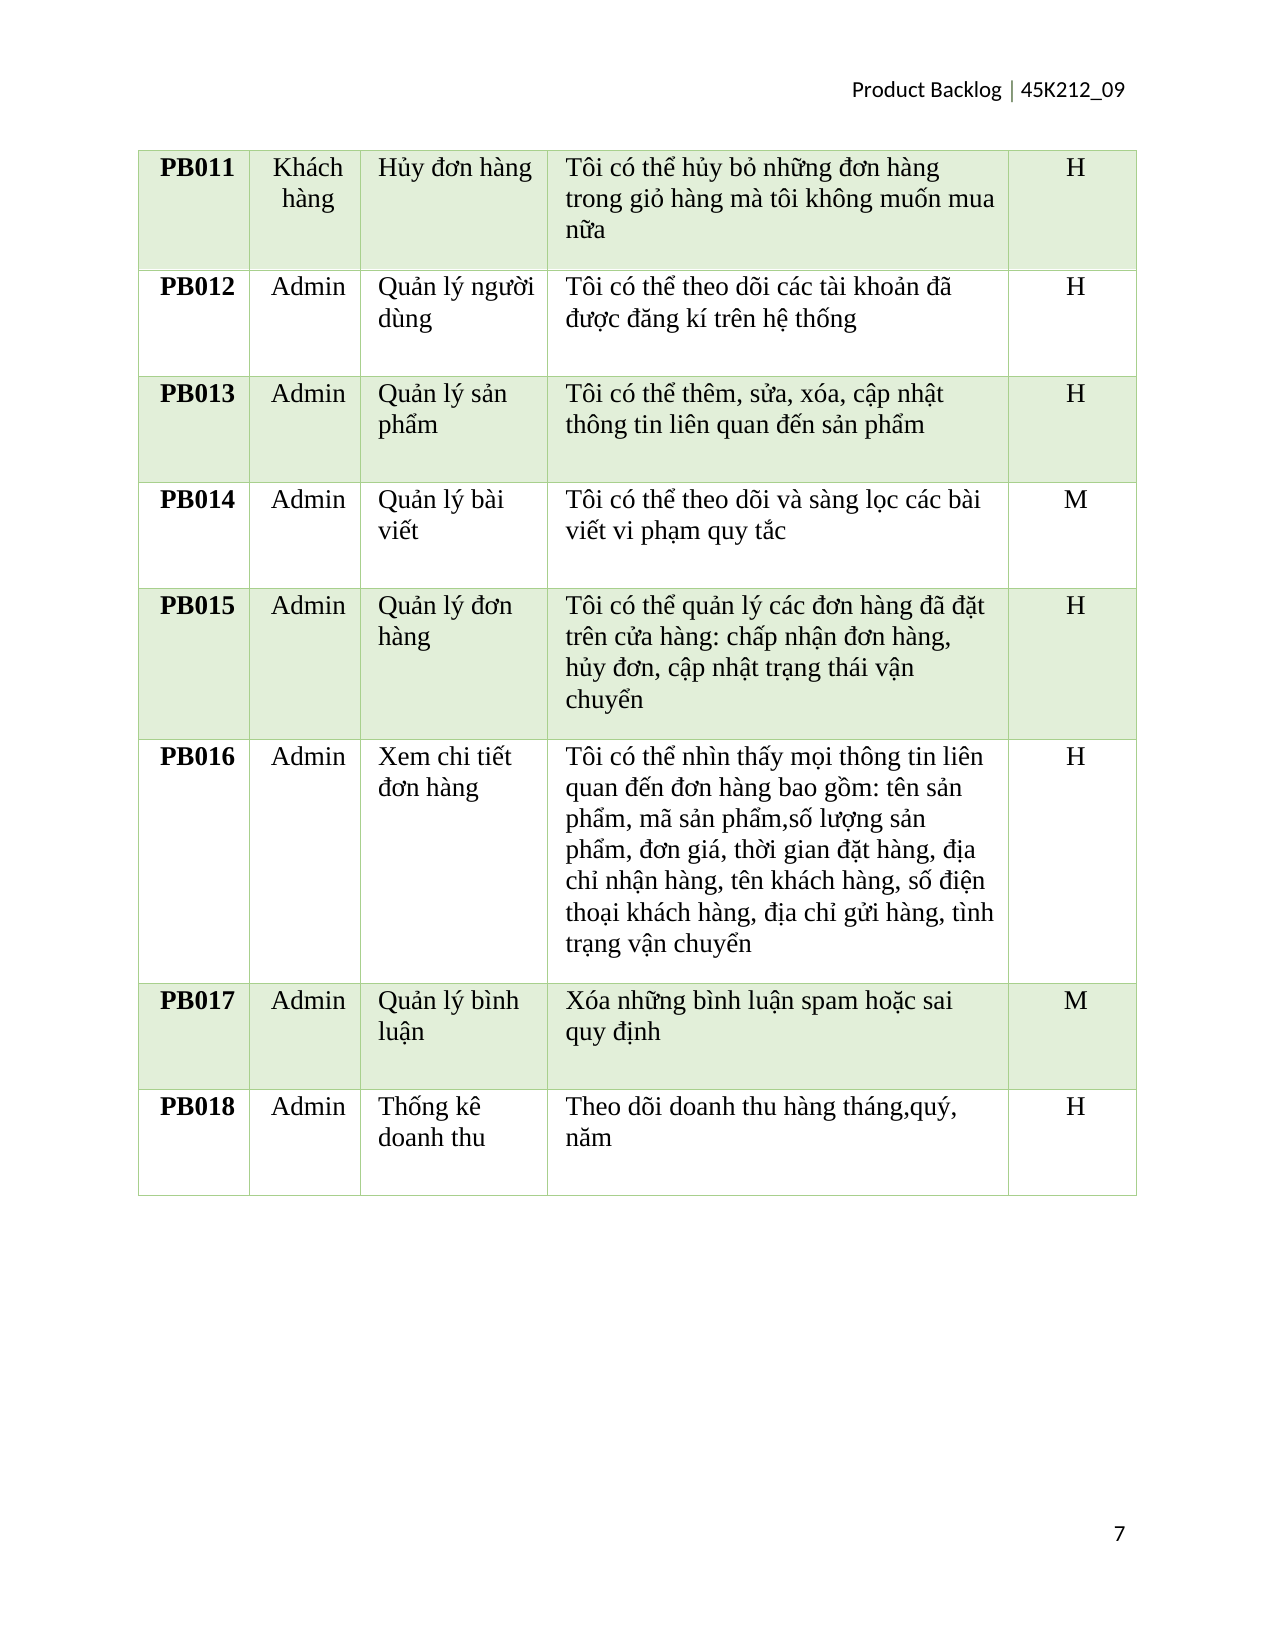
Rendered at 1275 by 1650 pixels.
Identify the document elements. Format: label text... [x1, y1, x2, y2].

table_cell Admin [250, 740, 360, 983]
table_cell H [1009, 740, 1136, 983]
table_cell Khách hàng [250, 151, 360, 269]
table_cell Admin [250, 1090, 360, 1195]
table_cell Quản lý bình luận [361, 984, 547, 1089]
table_cell Tôi có thể theo dõi và sàng lọc các bài viết vi phạm quy tắc [548, 483, 1008, 588]
table_cell H [1009, 589, 1136, 739]
table_cell Xem chi tiết đơn hàng [361, 740, 547, 983]
table_cell Hủy đơn hàng [361, 151, 547, 269]
table_cell M [1009, 984, 1136, 1089]
table_cell Tôi có thể thêm, sửa, xóa, cập nhật thông tin liên quan đến sản phẩm [548, 377, 1008, 482]
table_cell PB015 [139, 589, 249, 739]
table_cell PB016 [139, 740, 249, 983]
table_cell Admin [250, 589, 360, 739]
table_cell Quản lý sản phẩm [361, 377, 547, 482]
table_cell PB011 [139, 151, 249, 269]
table_cell Thống kê doanh thu [361, 1090, 547, 1195]
table_cell Admin [250, 377, 360, 482]
table_cell Tôi có thể theo dõi các tài khoản đã được đăng kí trên hệ thống [548, 271, 1008, 376]
table_cell PB017 [139, 984, 249, 1089]
table_cell H [1009, 271, 1136, 376]
table_cell Quản lý bài viết [361, 483, 547, 588]
table_cell Admin [250, 271, 360, 376]
table_cell Tôi có thể hủy bỏ những đơn hàng trong giỏ hàng mà tôi không muốn mua nữa [548, 151, 1008, 269]
table_cell H [1009, 377, 1136, 482]
table_cell PB014 [139, 483, 249, 588]
table_cell Theo dõi doanh thu hàng tháng,quý, năm [548, 1090, 1008, 1195]
table_cell PB012 [139, 271, 249, 376]
table_cell H [1009, 1090, 1136, 1195]
table_cell Admin [250, 984, 360, 1089]
table_cell Quản lý người dùng [361, 271, 547, 376]
table_cell PB018 [139, 1090, 249, 1195]
table_cell Quản lý đơn hàng [361, 589, 547, 739]
table_cell M [1009, 483, 1136, 588]
table_cell PB013 [139, 377, 249, 482]
table_cell Xóa những bình luận spam hoặc sai quy định [548, 984, 1008, 1089]
table_cell Tôi có thể nhìn thấy mọi thông tin liên quan đến đơn hàng bao gồm: tên sản phẩm, mã sản phẩm,số lượng sản phẩm, đơn giá, thời gian đặt hàng, địa chỉ nhận hàng, tên khách hàng, số điện thoại khách hàng, địa chỉ gửi hàng, tình trạng vận chuyển [548, 740, 1008, 983]
table_cell Admin [250, 483, 360, 588]
table_cell H [1009, 151, 1136, 269]
table_cell Tôi có thể quản lý các đơn hàng đã đặt trên cửa hàng: chấp nhận đơn hàng, hủy đơn, cập nhật trạng thái vận chuyển [548, 589, 1008, 739]
